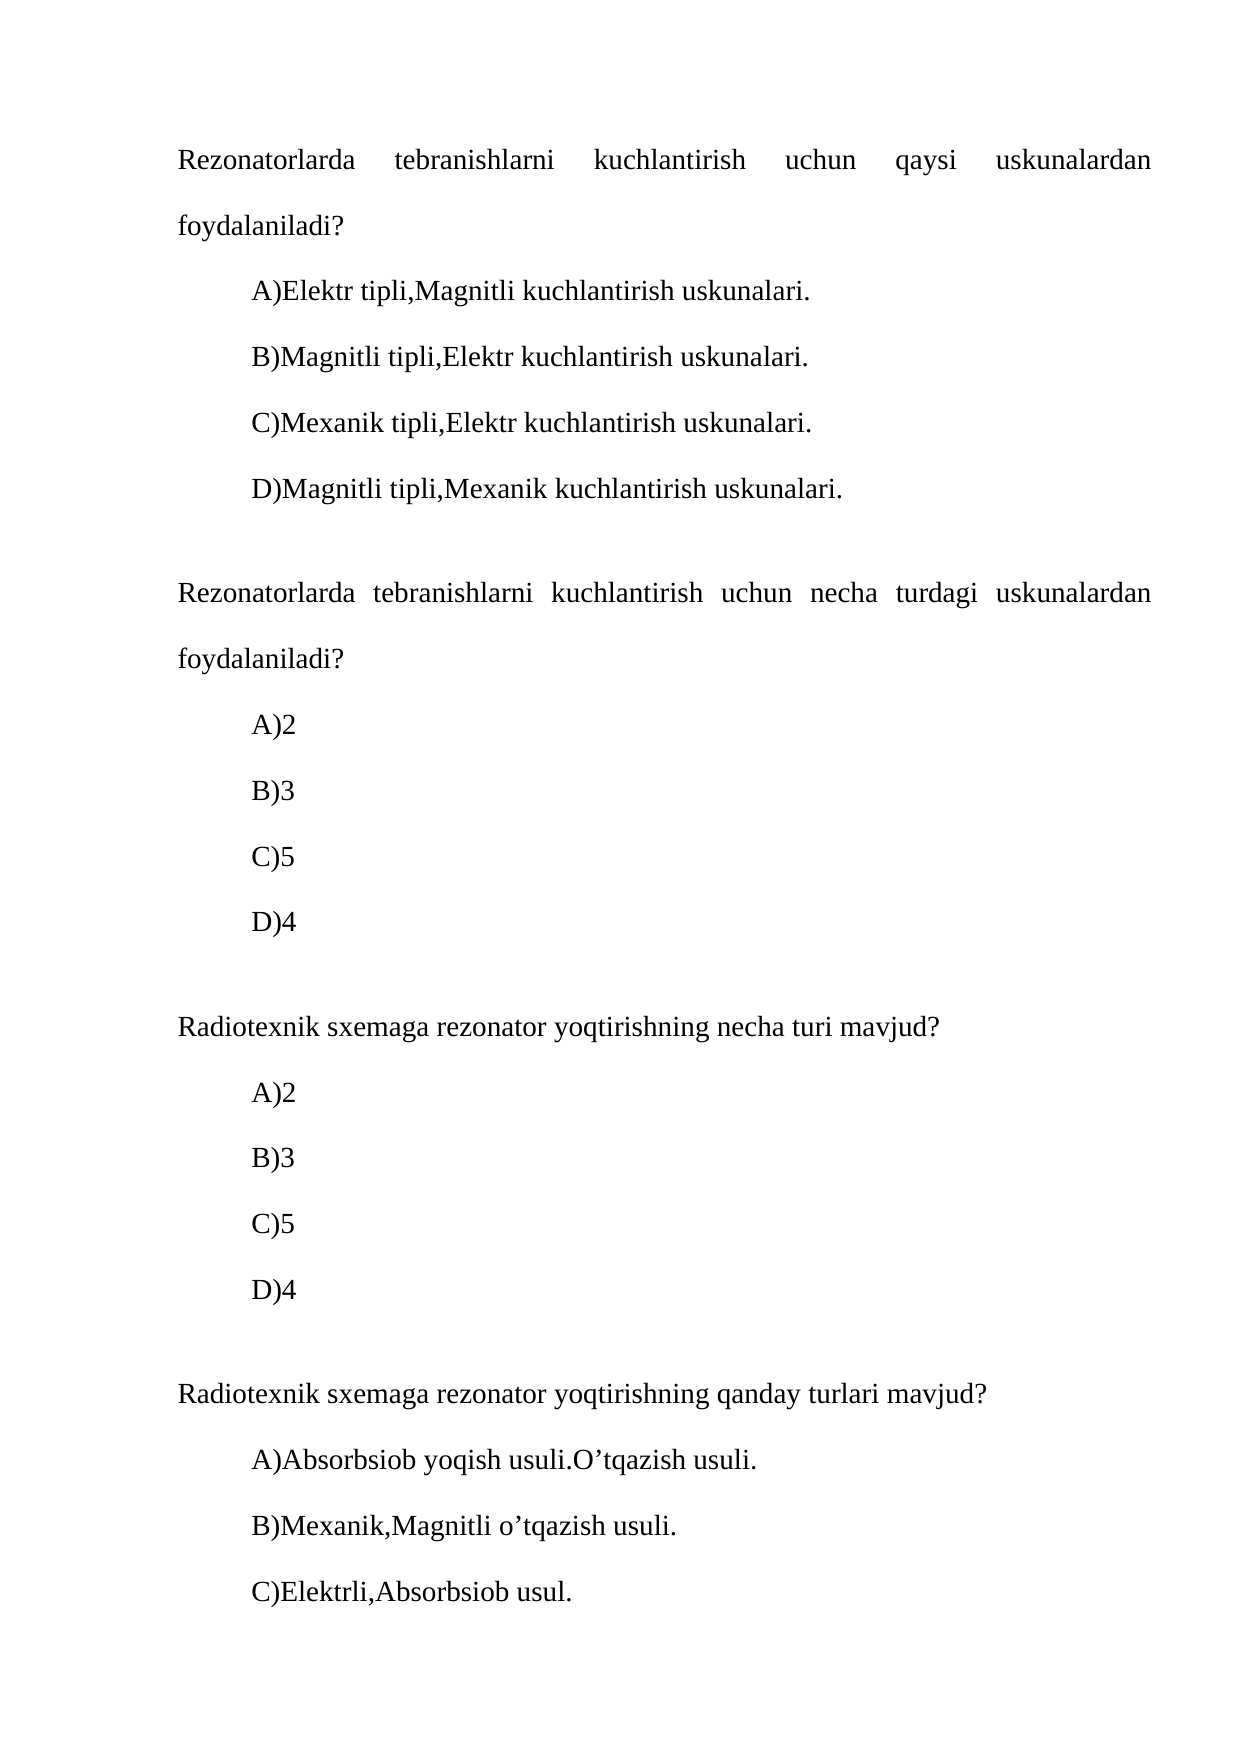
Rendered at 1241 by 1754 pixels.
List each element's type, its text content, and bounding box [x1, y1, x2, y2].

text B)3 [177, 1117, 1152, 1174]
text C)5 [177, 1183, 1152, 1240]
text B)3 [177, 749, 1152, 806]
text Rezonatorlarda tebranishlarni kuchlantirish uchun qaysi uskunalardan foydalaniladi? [177, 118, 1152, 241]
text C)Mexanik tipli,Elektr kuchlantirish uskunalari. [177, 381, 1152, 439]
text B)Magnitli tipli,Elektr kuchlantirish uskunalari. [177, 316, 1152, 373]
text Rezonatorlarda tebranishlarni kuchlantirish uchun necha turdagi uskunalardan foydalaniladi? [177, 552, 1152, 675]
text A)Elektr tipli,Magnitli kuchlantirish uskunalari. [177, 250, 1152, 307]
text A)Absorbsiob yoqish usuli.O’tqazish usuli. [177, 1419, 1152, 1476]
text A)2 [177, 1051, 1152, 1108]
text Radiotexnik sxemaga rezonator yoqtirishning qanday turlari mavjud? [177, 1353, 1152, 1410]
text D)4 [177, 1248, 1152, 1306]
text A)2 [177, 683, 1152, 741]
text Radiotexnik sxemaga rezonator yoqtirishning necha turi mavjud? [177, 985, 1152, 1042]
text D)Magnitli tipli,Mexanik kuchlantirish uskunalari. [177, 447, 1152, 504]
text C)Elektrli,Absorbsiob usul. [177, 1550, 1152, 1608]
text D)4 [177, 881, 1152, 938]
text C)5 [177, 815, 1152, 872]
text B)Mexanik,Magnitli o’tqazish usuli. [177, 1484, 1152, 1542]
